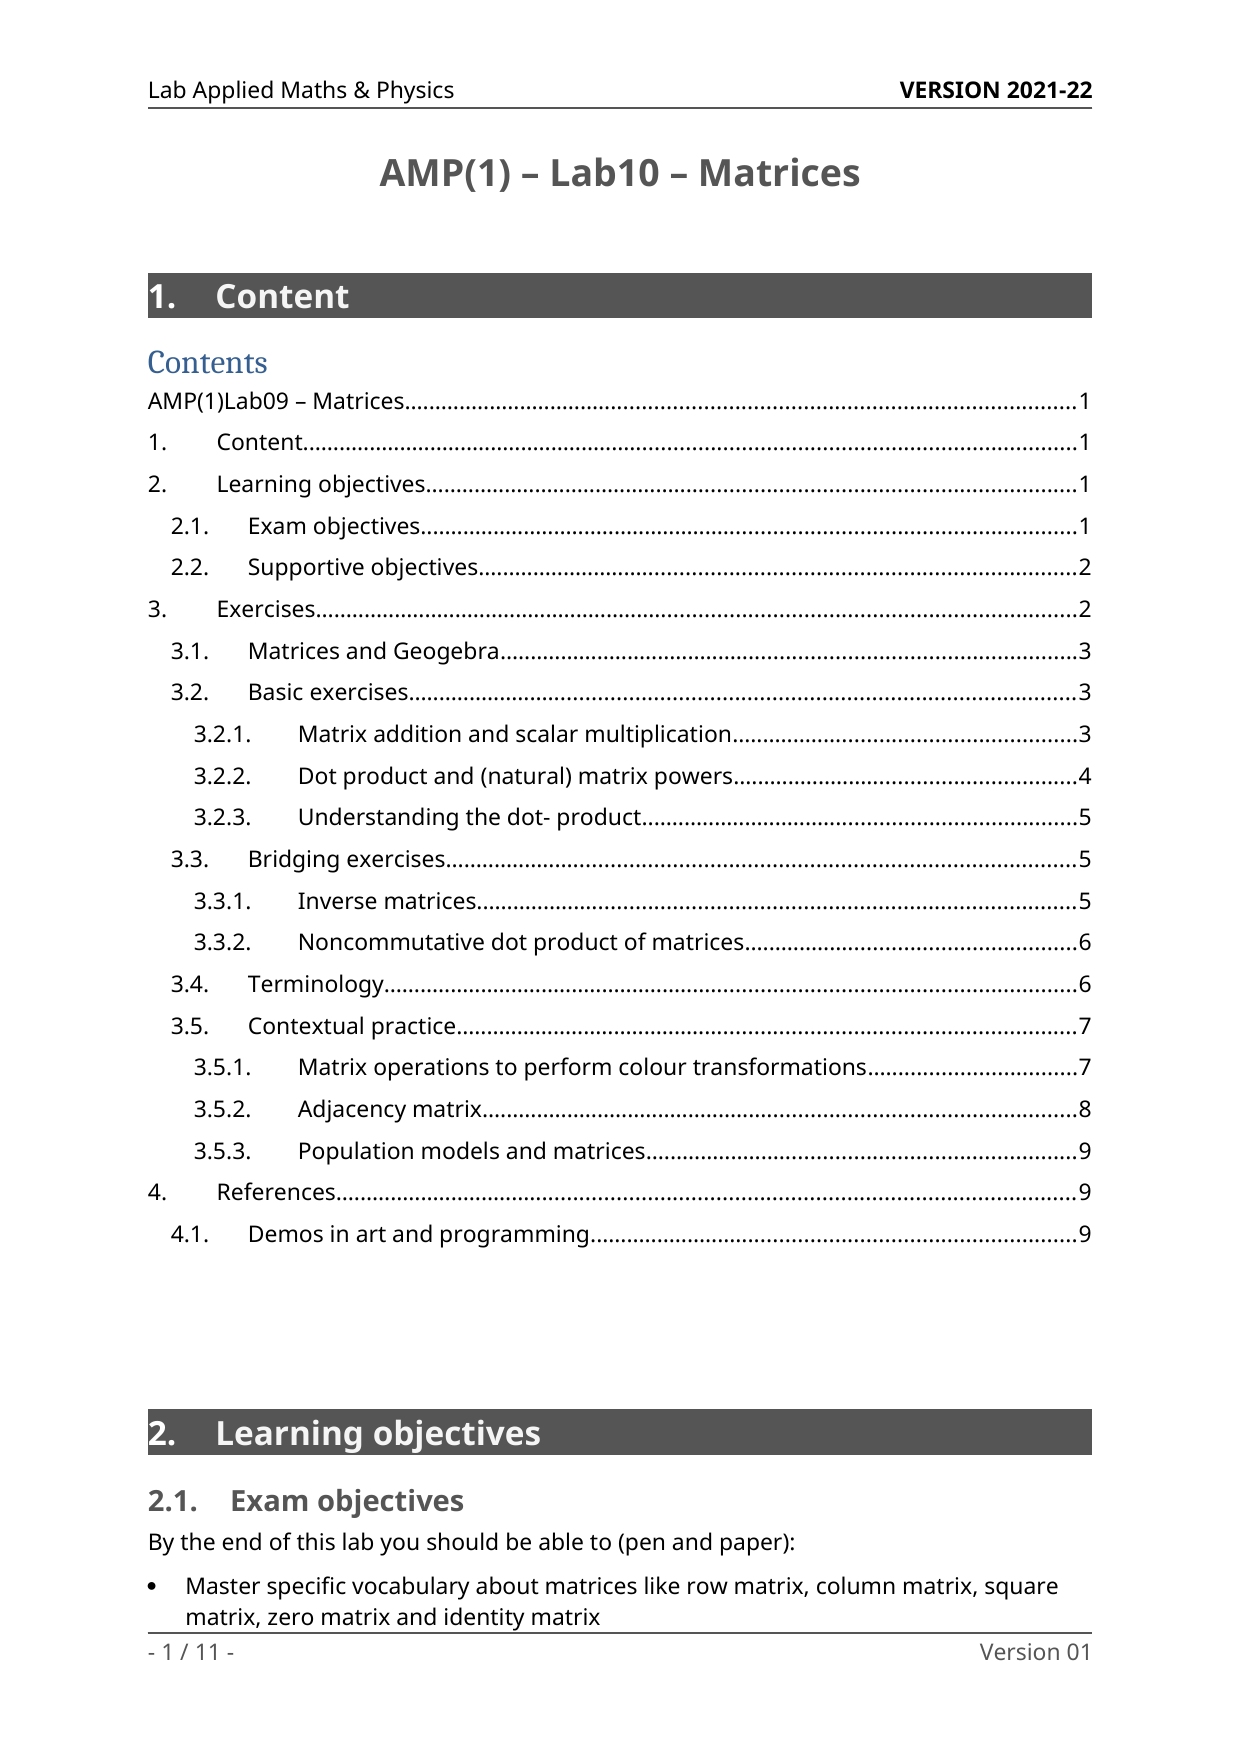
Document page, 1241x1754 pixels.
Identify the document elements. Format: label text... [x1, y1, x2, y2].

list Master specific vocabulary about matrices like row matrix, column matrix, square matrix, zero matrix and identity matrix [148, 1570, 1092, 1632]
subtitle Exam objectives [148, 1480, 1092, 1520]
subtitle Content [148, 273, 1092, 318]
subtitle Learning objectives [148, 1409, 1092, 1455]
title AMP(1) – Lab10 – Matrices [148, 147, 1092, 198]
text By the end of this lab you should be able to (pen and paper): [148, 1526, 1092, 1557]
